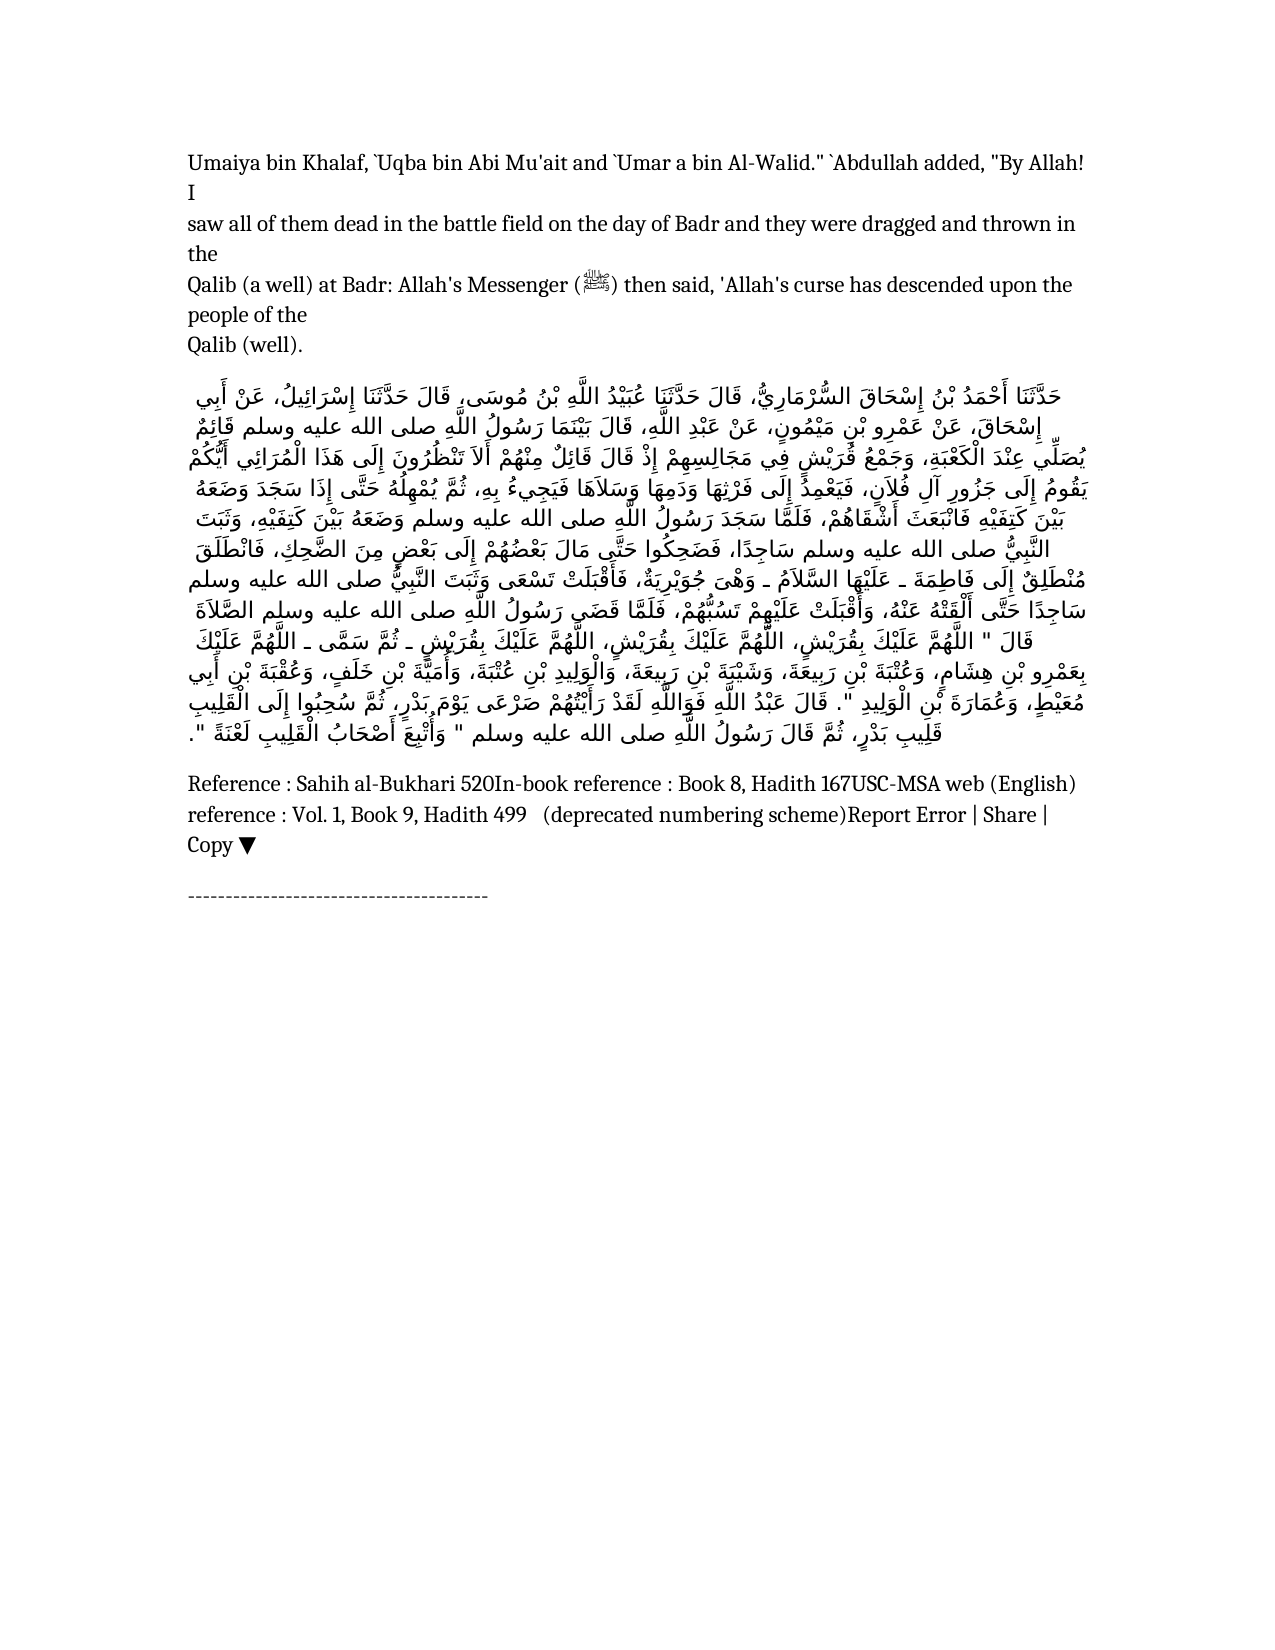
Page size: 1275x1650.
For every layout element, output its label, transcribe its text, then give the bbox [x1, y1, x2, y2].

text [187, 150, 1087, 358]
text ---------------------------------------- [187, 883, 1087, 909]
text Reference : Sahih al-Bukhari 520In-book reference : Book 8, Hadith 167USC-MSA web (English) reference : Vol. 1, Book 9, Hadith 499 (deprecated numbering scheme)Report Error | Share | Copy ▼ [187, 771, 1087, 858]
text حَدَّثَنَا أَحْمَدُ بْنُ إِسْحَاقَ السُّرْمَارِيُّ، قَالَ حَدَّثَنَا عُبَيْدُ اللَّهِ بْنُ مُوسَى، قَالَ حَدَّثَنَا إِسْرَائِيلُ، عَنْ أَبِي إِسْحَاقَ، عَنْ عَمْرِو بْنِ مَيْمُونٍ، عَنْ عَبْدِ اللَّهِ، قَالَ بَيْنَمَا رَسُولُ اللَّهِ صلى الله عليه وسلم قَائِمٌ يُصَلِّي عِنْدَ الْكَعْبَةِ، وَجَمْعُ قُرَيْشٍ فِي مَجَالِسِهِمْ إِذْ قَالَ قَائِلٌ مِنْهُمْ أَلاَ تَنْظُرُونَ إِلَى هَذَا الْمُرَائِي أَيُّكُمْ يَقُومُ إِلَى جَزُورِ آلِ فُلاَنٍ، فَيَعْمِدُ إِلَى فَرْثِهَا وَدَمِهَا وَسَلاَهَا فَيَجِيءُ بِهِ، ثُمَّ يُمْهِلُهُ حَتَّى إِذَا سَجَدَ وَضَعَهُ بَيْنَ كَتِفَيْهِ فَانْبَعَثَ أَشْقَاهُمْ، فَلَمَّا سَجَدَ رَسُولُ اللَّهِ صلى الله عليه وسلم وَضَعَهُ بَيْنَ كَتِفَيْهِ، وَثَبَتَ النَّبِيُّ صلى الله عليه وسلم سَاجِدًا، فَضَحِكُوا حَتَّى مَالَ بَعْضُهُمْ إِلَى بَعْضٍ مِنَ الضَّحِكِ، فَانْطَلَقَ مُنْطَلِقٌ إِلَى فَاطِمَةَ ـ عَلَيْهَا السَّلاَمُ ـ وَهْىَ جُوَيْرِيَةٌ، فَأَقْبَلَتْ تَسْعَى وَثَبَتَ النَّبِيُّ صلى الله عليه وسلم سَاجِدًا حَتَّى أَلْقَتْهُ عَنْهُ، وَأَقْبَلَتْ عَلَيْهِمْ تَسُبُّهُمْ، فَلَمَّا قَضَى رَسُولُ اللَّهِ صلى الله عليه وسلم الصَّلاَةَ قَالَ ‏"‏ اللَّهُمَّ عَلَيْكَ بِقُرَيْشٍ، اللَّهُمَّ عَلَيْكَ بِقُرَيْشٍ، اللَّهُمَّ عَلَيْكَ بِقُرَيْشٍ ـ ثُمَّ سَمَّى ـ اللَّهُمَّ عَلَيْكَ بِعَمْرِو بْنِ هِشَامٍ، وَعُتْبَةَ بْنِ رَبِيعَةَ، وَشَيْبَةَ بْنِ رَبِيعَةَ، وَالْوَلِيدِ بْنِ عُتْبَةَ، وَأُمَيَّةَ بْنِ خَلَفٍ، وَعُقْبَةَ بْنِ أَبِي مُعَيْطٍ، وَعُمَارَةَ بْنِ الْوَلِيدِ ‏"‏‏.‏ قَالَ عَبْدُ اللَّهِ فَوَاللَّهِ لَقَدْ رَأَيْتُهُمْ صَرْعَى يَوْمَ بَدْرٍ، ثُمَّ سُحِبُوا إِلَى الْقَلِيبِ قَلِيبِ بَدْرٍ، ثُمَّ قَالَ رَسُولُ اللَّهِ صلى الله عليه وسلم ‏"‏ وَأُتْبِعَ أَصْحَابُ الْقَلِيبِ لَعْنَةً ‏"‏‏.‏ [187, 383, 1087, 746]
